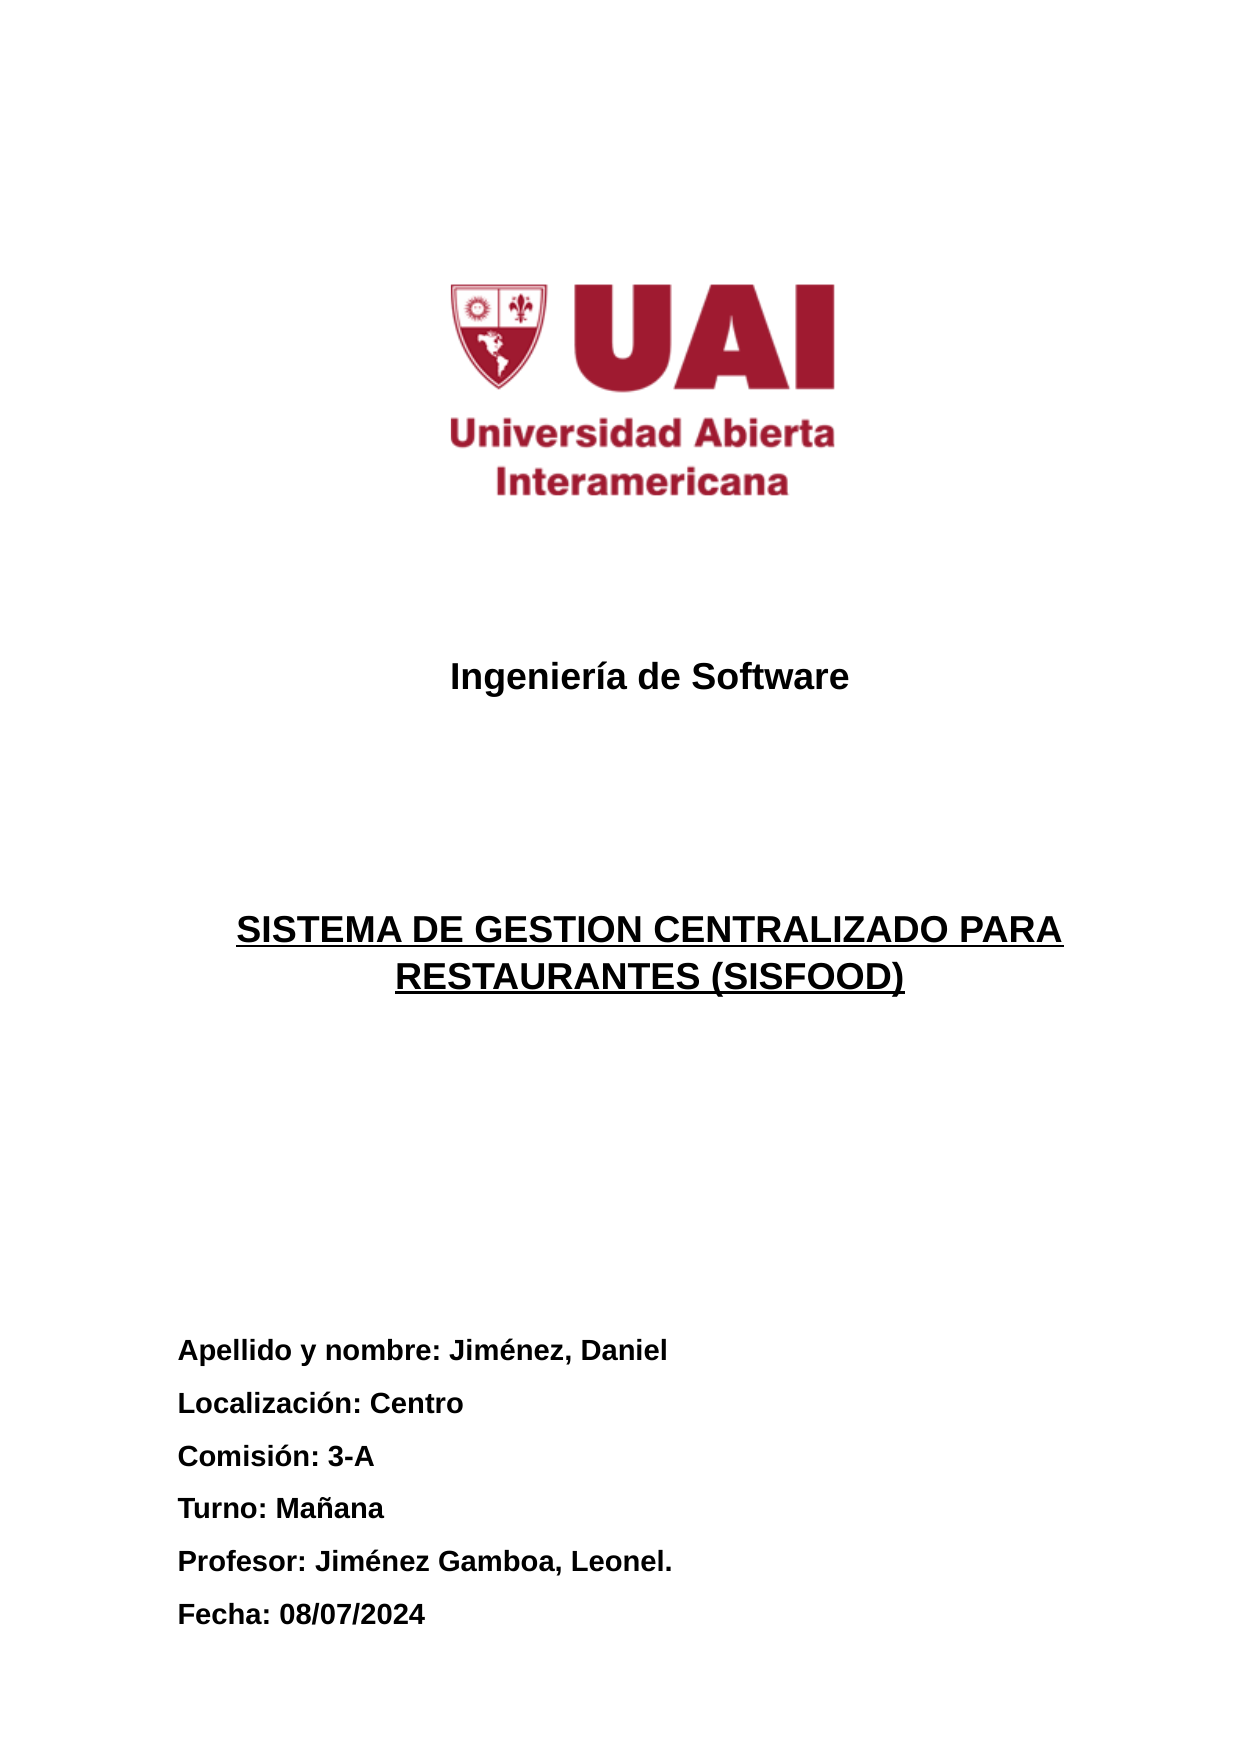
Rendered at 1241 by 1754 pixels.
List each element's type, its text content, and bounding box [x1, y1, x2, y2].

text Turno: Mañana [177, 1491, 1122, 1525]
text Localización: Centro [177, 1386, 1122, 1419]
text Profesor: Jiménez Gamboa, Leonel. [177, 1544, 1122, 1578]
text SISTEMA DE GESTION CENTRALIZADO PARA RESTAURANTES (SISFOOD) [177, 907, 1122, 997]
text Apellido y nombre: Jiménez, Daniel [177, 1333, 1122, 1367]
text Fecha: 08/07/2024 [177, 1597, 1122, 1631]
picture [404, 236, 895, 546]
text Comisión: 3-A [177, 1439, 1122, 1472]
text Ingeniería de Software [177, 654, 1122, 698]
